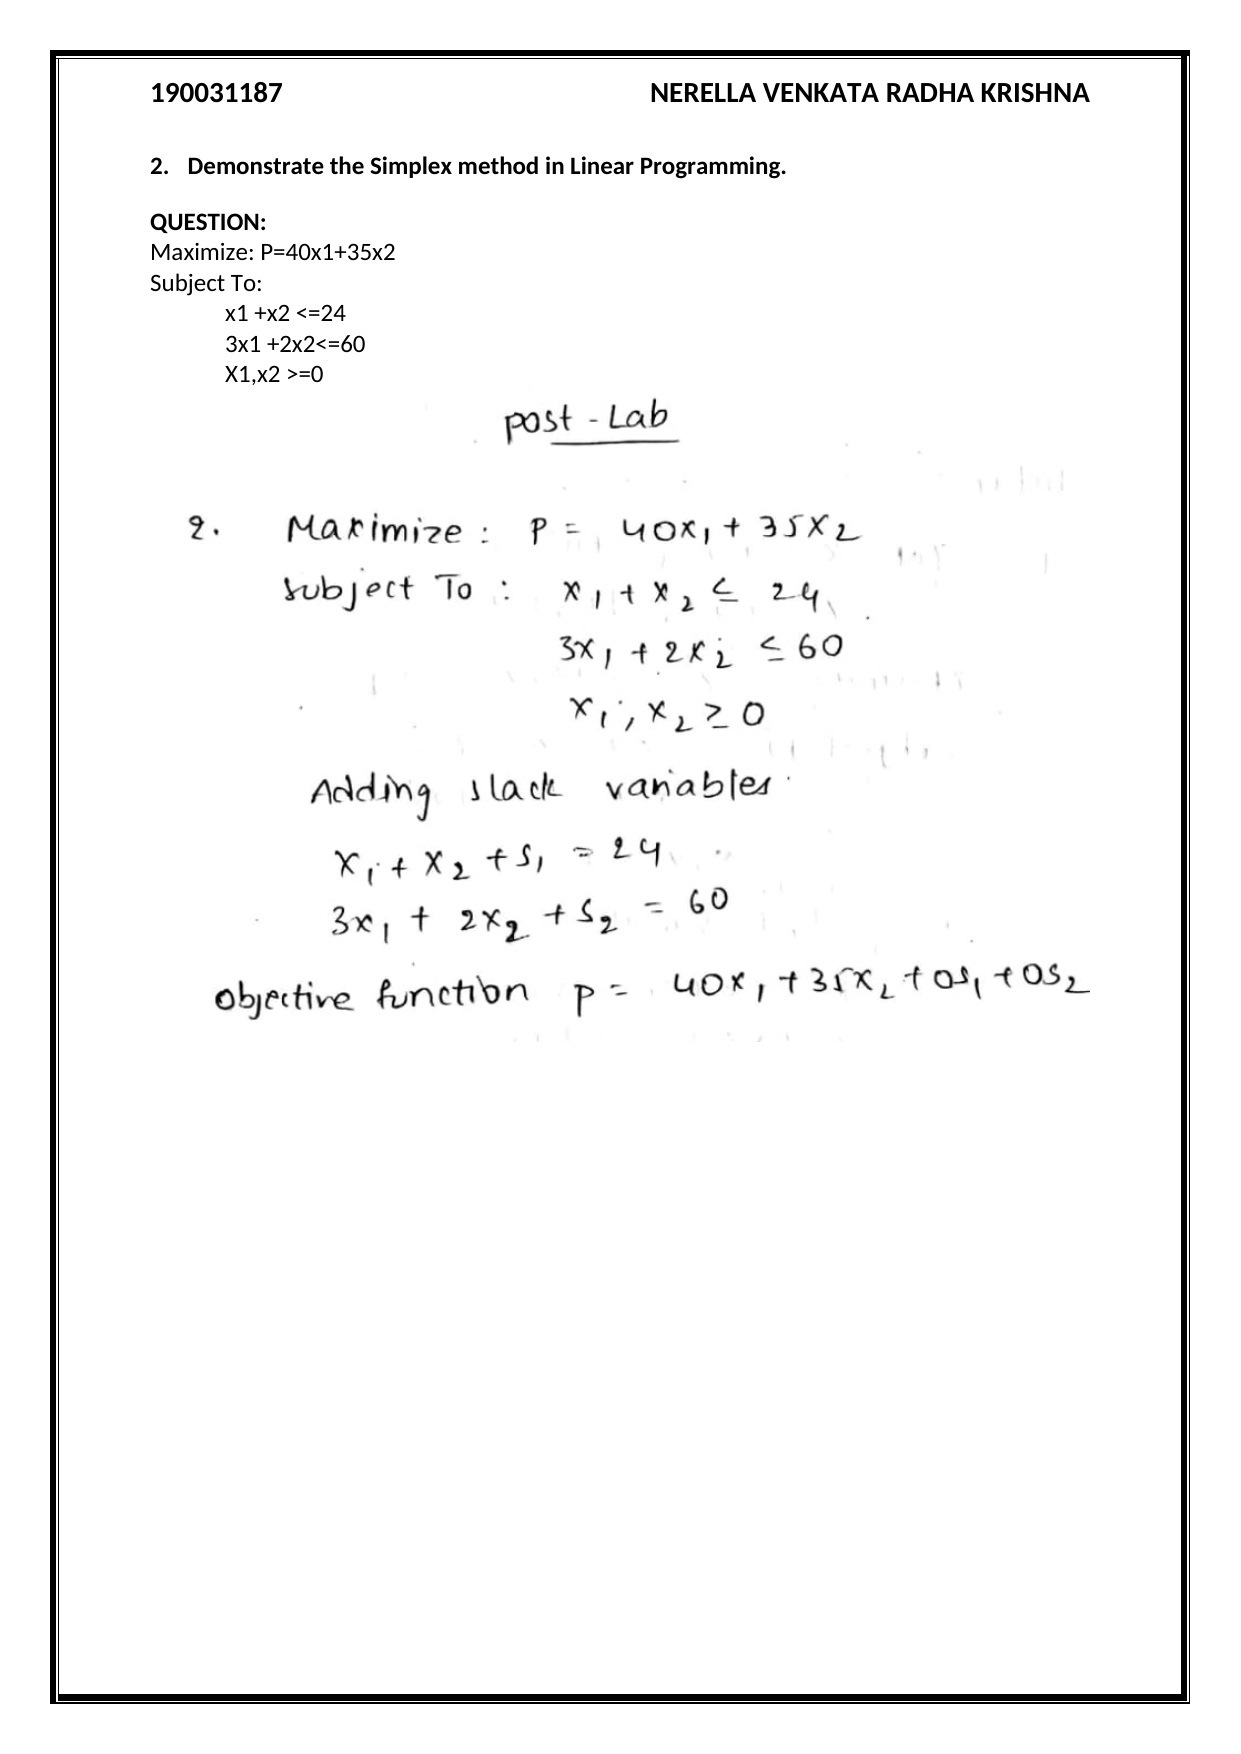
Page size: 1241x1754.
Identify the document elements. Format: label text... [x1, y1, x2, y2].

text Maximize: P=40x1+35x2 [150, 236, 1090, 267]
text x1 +x2 <=24 [150, 297, 1090, 328]
text Subject To: [150, 267, 1090, 297]
text QUESTION: [150, 206, 1090, 236]
text 3x1 +2x2<=60 [150, 328, 1090, 358]
text X1,x2 >=0 [150, 358, 1090, 389]
picture [150, 389, 1090, 1042]
list Demonstrate the Simplex method in Linear Programming. [150, 150, 1090, 181]
